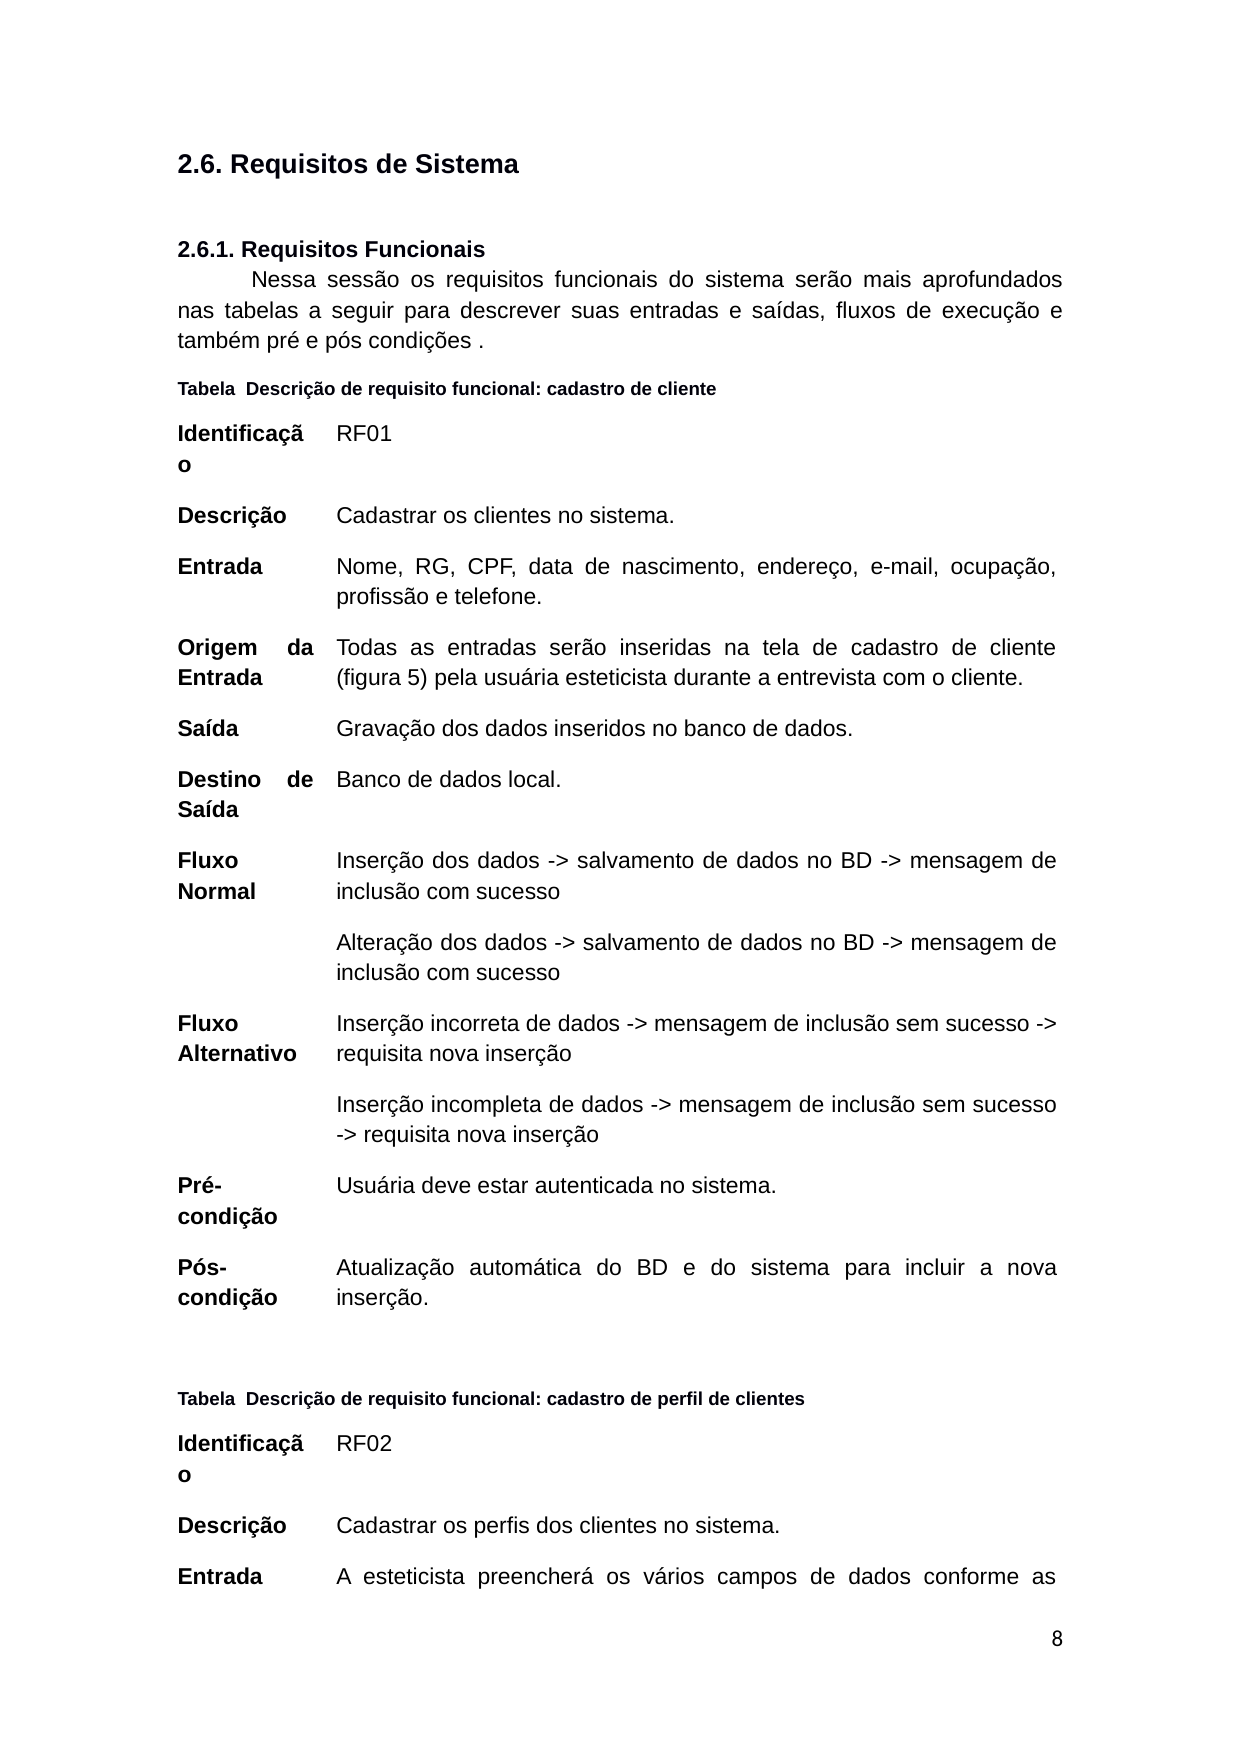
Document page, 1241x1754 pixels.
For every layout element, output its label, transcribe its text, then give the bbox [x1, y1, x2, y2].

subtitle 2.6.1. Requisitos Funcionais [177, 236, 1063, 263]
table_cell A esteticista preencherá os vários campos de dados conforme as figuras 7 e 8. [325, 1563, 1068, 1589]
text Tabela Descrição de requisito funcional: cadastro de perfil de clientes [177, 1388, 1063, 1409]
table_cell Saída [166, 715, 325, 766]
table_cell Cadastrar os perfis dos clientes no sistema. [325, 1512, 1068, 1563]
table_cell Origem da Entrada [166, 634, 325, 715]
table_cell Nome, RG, CPF, data de nascimento, endereço, e-mail, ocupação, profissão e telefone. [325, 553, 1068, 634]
table_cell Descrição [166, 502, 325, 553]
table_cell Inserção incorreta de dados -> mensagem de inclusão sem sucesso -> requisita nova inserção Inserção incompleta de dados -> mensagem de inclusão sem sucesso -> requisita nova inserção [325, 1010, 1068, 1172]
table_header Identificação [166, 420, 325, 502]
table_cell Gravação dos dados inseridos no banco de dados. [325, 715, 1068, 766]
table_cell Pós-condição [166, 1254, 325, 1335]
table_cell Fluxo Normal [166, 848, 325, 1010]
text Nessa sessão os requisitos funcionais do sistema serão mais aprofundados nas tabelas a seguir para descrever suas entradas e saídas, fluxos de execução e também pré e pós condições . [177, 266, 1063, 353]
table_cell Pré-condição [166, 1173, 325, 1254]
table_cell Todas as entradas serão inseridas na tela de cadastro de cliente (figura 5) pela usuária esteticista durante a entrevista com o cliente. [325, 634, 1068, 715]
table_cell Destino de Saída [166, 766, 325, 847]
table_header RF02 [325, 1430, 1068, 1512]
table_cell Entrada [166, 1563, 325, 1589]
table_cell Descrição [166, 1512, 325, 1563]
subtitle 2.6. Requisitos de Sistema [177, 148, 1063, 179]
text Tabela Descrição de requisito funcional: cadastro de cliente [177, 378, 1063, 399]
table_cell Inserção dos dados -> salvamento de dados no BD -> mensagem de inclusão com sucesso Alteração dos dados -> salvamento de dados no BD -> mensagem de inclusão com sucesso [325, 848, 1068, 1010]
table_header RF01 [325, 420, 1068, 502]
table_cell Entrada [166, 553, 325, 634]
table_cell Banco de dados local. [325, 766, 1068, 847]
table_header Identificação [166, 1430, 325, 1512]
table_cell Fluxo Alternativo [166, 1010, 325, 1172]
table_cell Cadastrar os clientes no sistema. [325, 502, 1068, 553]
table_cell Atualização automática do BD e do sistema para incluir a nova inserção. [325, 1254, 1068, 1335]
table_cell Usuária deve estar autenticada no sistema. [325, 1173, 1068, 1254]
